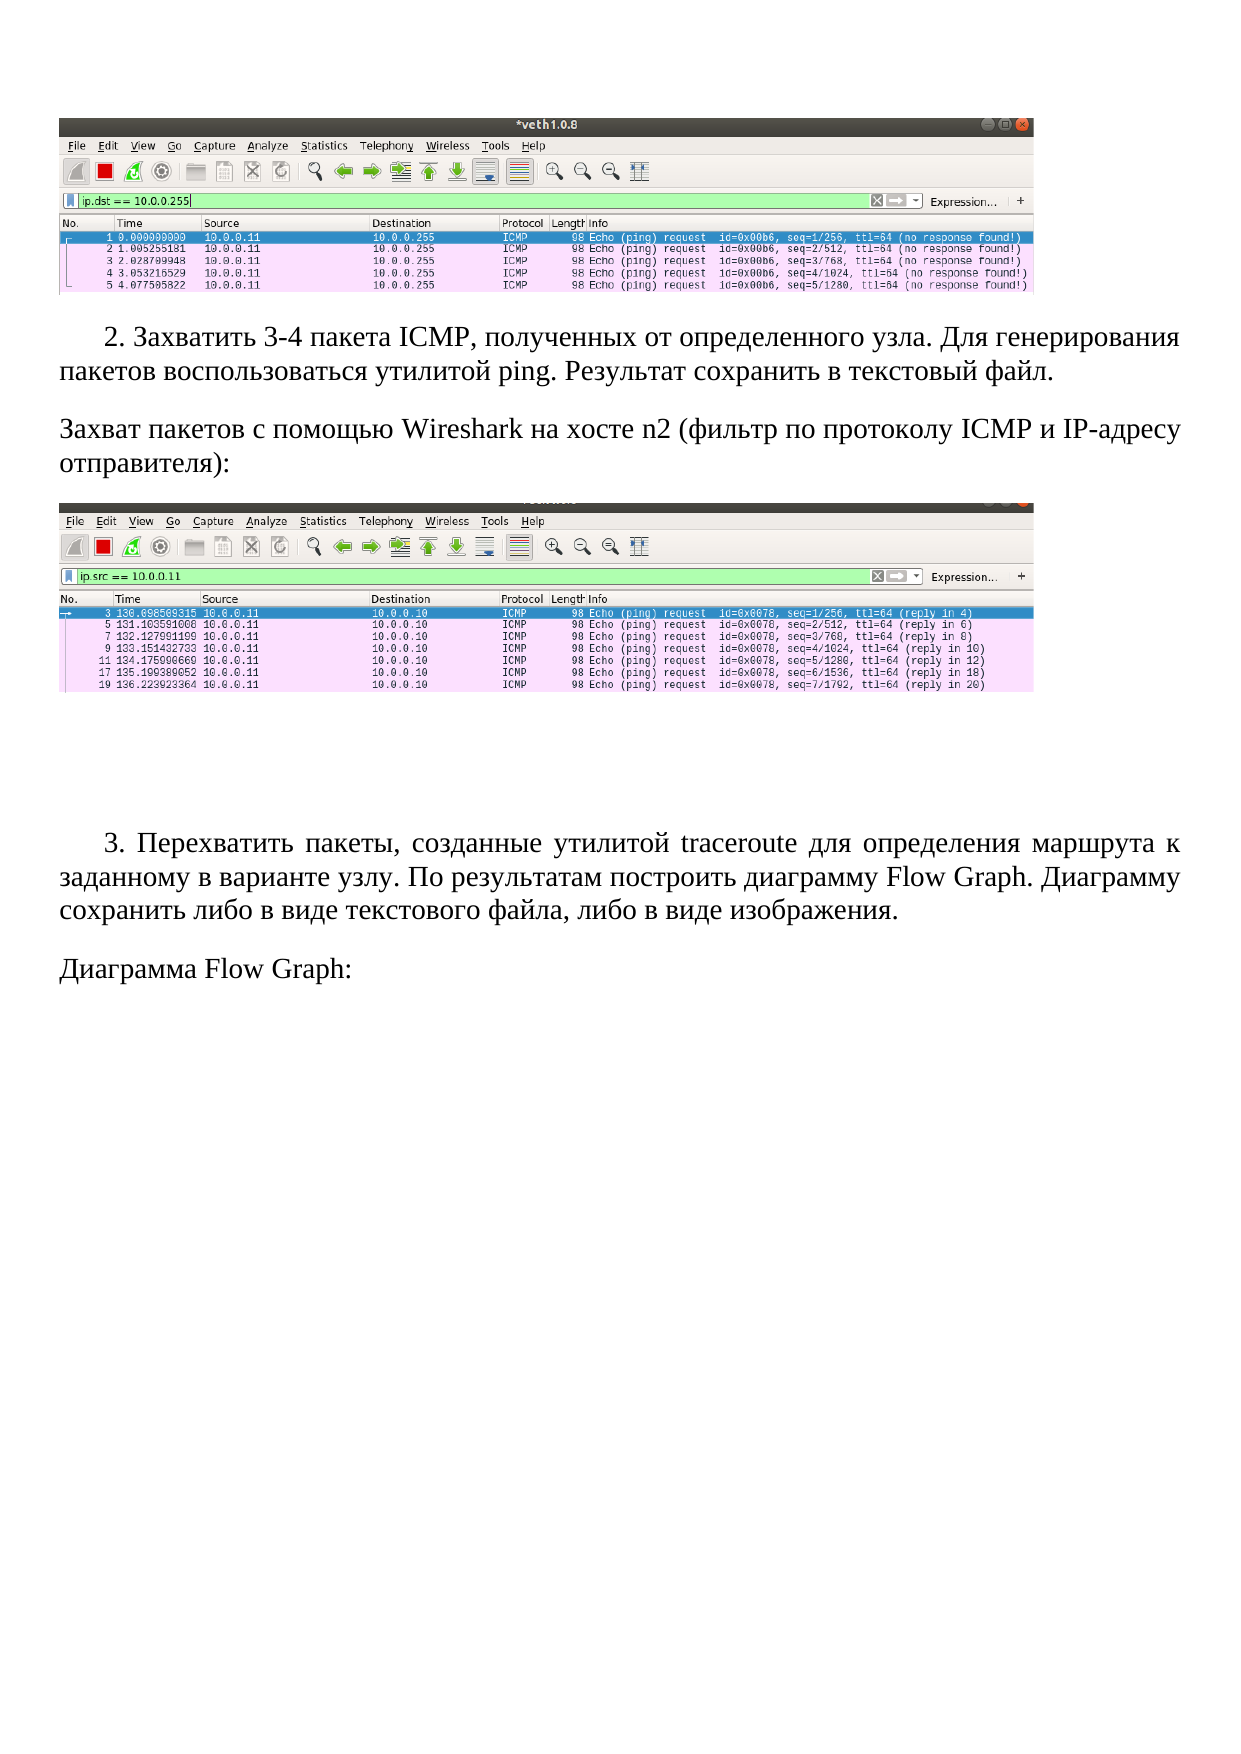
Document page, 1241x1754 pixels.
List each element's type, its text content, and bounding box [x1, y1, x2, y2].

text Захват пакетов с помощью Wireshark на хосте n2 (фильтр по протоколу ICMP и IP-адресу отправителя): [59, 411, 1181, 478]
text 2. Захватить 3-4 пакета ICMP, полученных от определенного узла. Для генерирования пакетов воспользоваться утилитой ping. Результат сохранить в текстовый файл. [59, 319, 1181, 386]
text Диаграмма Flow Graph: [59, 951, 1181, 984]
text 3. Перехватить пакеты, созданные утилитой traceroute для определения маршрута к заданному в варианте узлу. По результатам построить диаграмму Flow Graph. Диаграмму сохранить либо в виде текстового файла, либо в виде изображения. [59, 825, 1181, 926]
picture [59, 503, 1034, 801]
picture [59, 118, 1034, 295]
